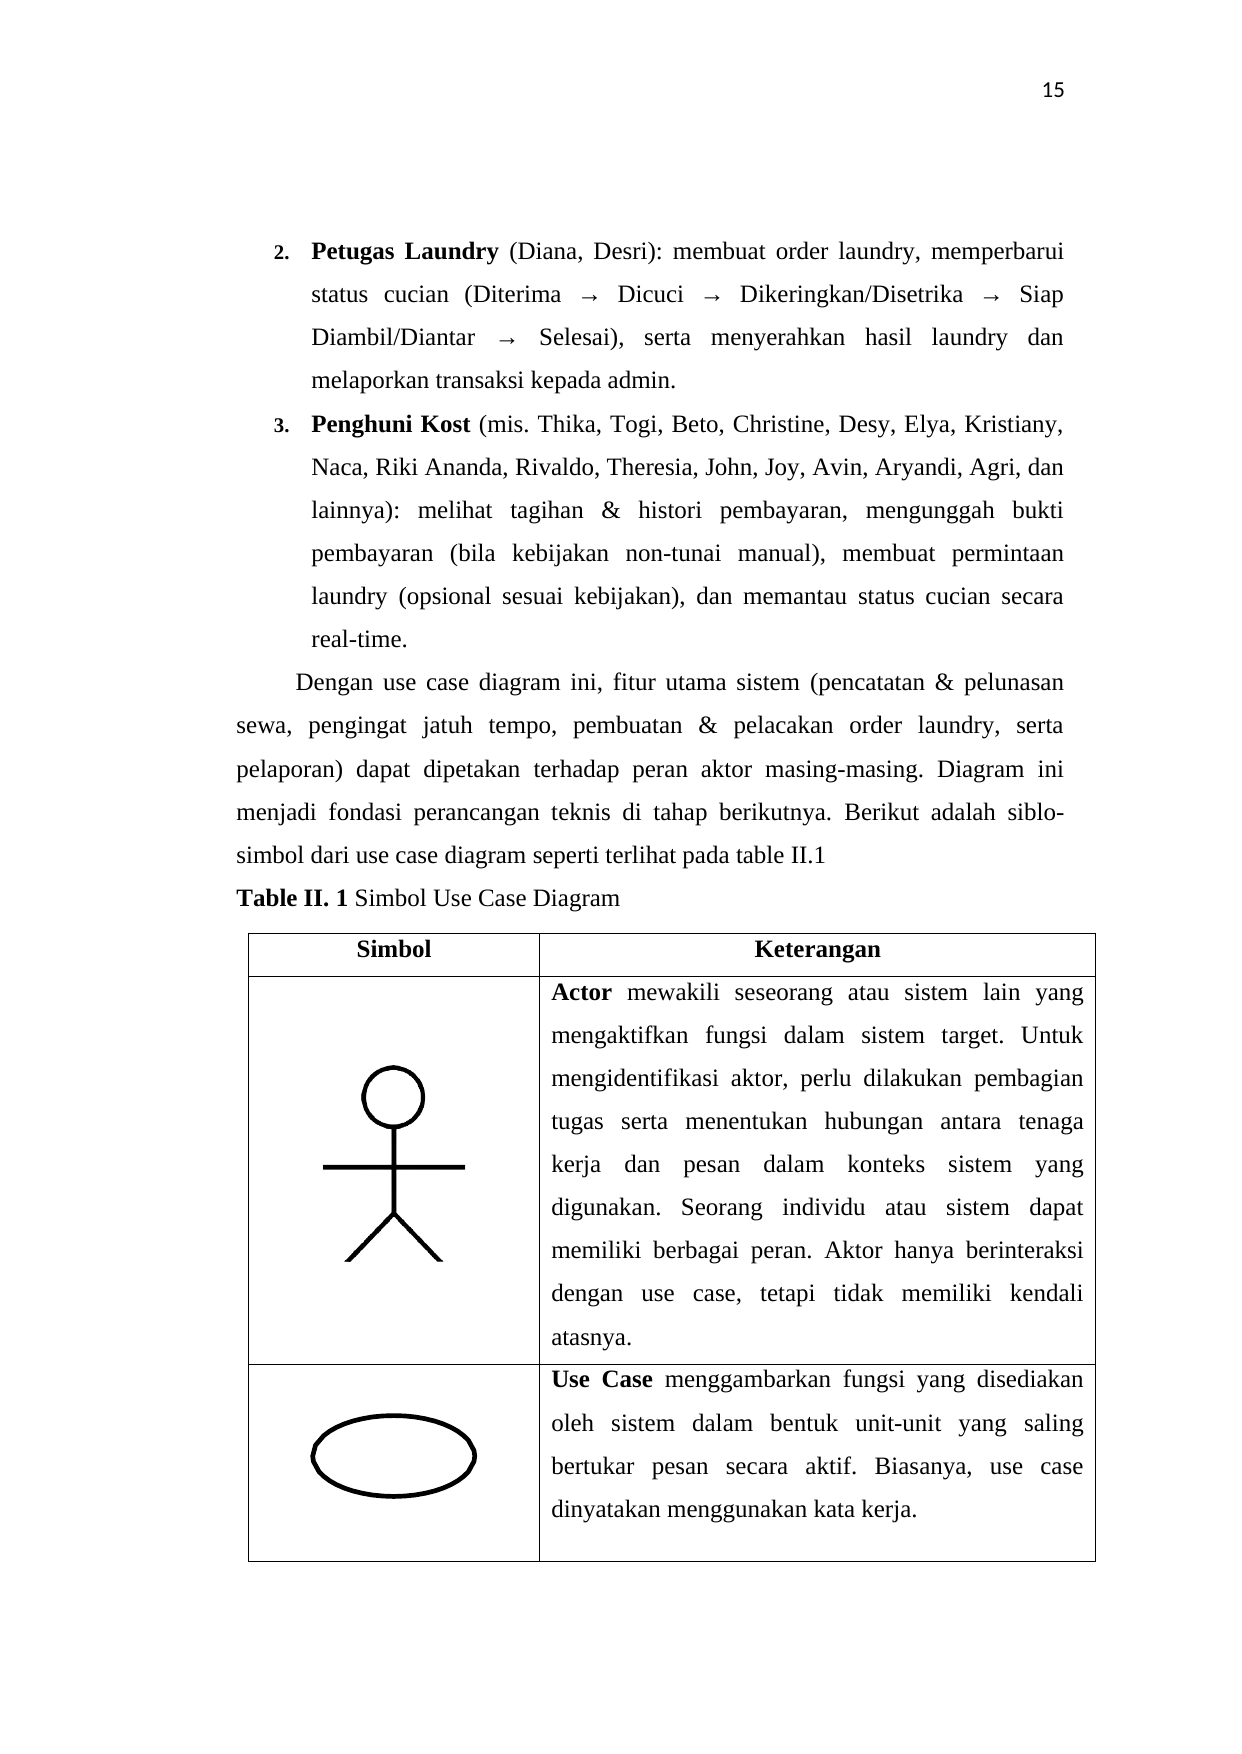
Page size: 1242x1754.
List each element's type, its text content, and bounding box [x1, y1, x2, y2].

table_cell [249, 977, 539, 1363]
text Table II. 1 Simbol Use Case Diagram [236, 883, 1064, 912]
table_cell Actor mewakili seseorang atau sistem lain yang mengaktifkan fungsi dalam sistem target. Untuk mengidentifikasi aktor, perlu dilakukan pembagian tugas serta menentukan hubungan antara tenaga kerja dan pesan dalam konteks sistem yang digunakan. Seorang individu atau sistem dapat memiliki berbagai peran. Aktor hanya berinteraksi dengan use case, tetapi tidak memiliki kendali atasnya. [540, 977, 1095, 1363]
list Petugas Laundry (Diana, Desri): membuat order laundry, memperbarui status cucian (Diterima → Dicuci → Dikeringkan/Disetrika → Siap Diambil/Diantar → Selesai), serta menyerahkan hasil laundry dan melaporkan transaksi kepada admin. [274, 236, 1064, 394]
text Dengan use case diagram ini, fitur utama sistem (pencatatan & pelunasan sewa, pengingat jatuh tempo, pembuatan & pelacakan order laundry, serta pelaporan) dapat dipetakan terhadap peran aktor masing-masing. Diagram ini menjadi fondasi perancangan teknis di tahap berikutnya. Berikut adalah siblo-simbol dari use case diagram seperti terlihat pada table II.1 [236, 667, 1064, 869]
picture [322, 1065, 465, 1262]
table_header Simbol [249, 934, 539, 976]
table_cell Use Case menggambarkan fungsi yang disediakan oleh sistem dalam bentuk unit-unit yang saling bertukar pesan secara aktif. Biasanya, use case dinyatakan menggunakan kata kerja. [540, 1365, 1095, 1561]
list Penghuni Kost (mis. Thika, Togi, Beto, Christine, Desy, Elya, Kristiany, Naca, Riki Ananda, Rivaldo, Theresia, John, Joy, Avin, Aryandi, Agri, dan lainnya): melihat tagihan & histori pembayaran, mengunggah bukti pembayaran (bila kebijakan non-tunai manual), membuat permintaan laundry (opsional sesuai kebijakan), dan memantau status cucian secara real-time. [274, 409, 1064, 653]
table_header Keterangan [540, 934, 1095, 976]
table_cell [249, 1365, 539, 1561]
